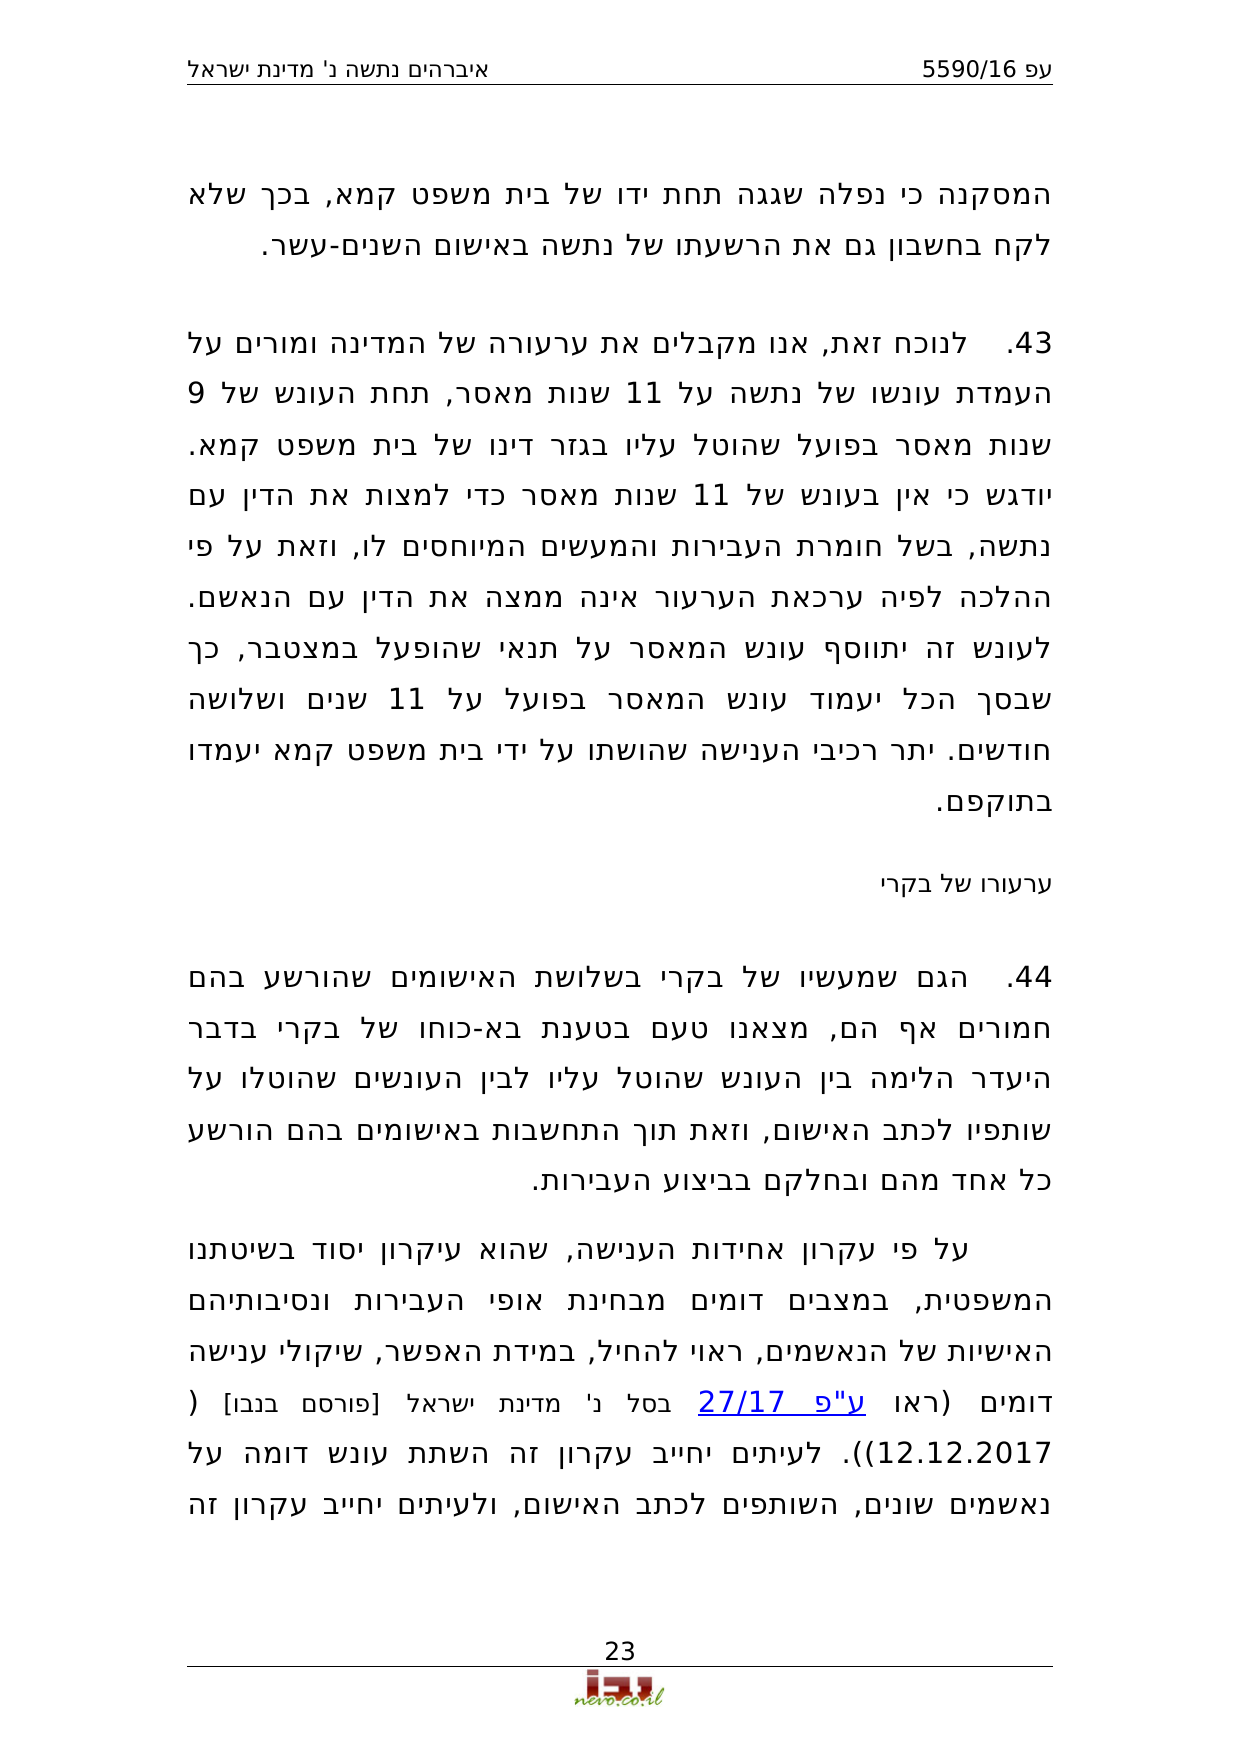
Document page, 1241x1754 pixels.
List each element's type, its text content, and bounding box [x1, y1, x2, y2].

picture [574, 1669, 666, 1707]
text 43. לנוכח זאת, אנו מקבלים את ערעורה של המדינה ומורים על העמדת עונשו של נתשה על 11 שנות מאסר, תחת העונש של 9 שנות מאסר בפועל שהוטל עליו בגזר דינו של בית משפט קמא. יודגש כי אין בעונש של 11 שנות מאסר כדי למצות את הדין עם נתשה, בשל חומרת העבירות והמעשים המיוחסים לו, וזאת על פי ההלכה לפיה ערכאת הערעור אינה ממצה את הדין עם הנאשם. לעונש זה יתווסף עונש המאסר על תנאי שהופעל במצטבר, כך שבסך הכל יעמוד עונש המאסר בפועל על 11 שנים ושלושה חודשים. יתר רכיבי הענישה שהושתו על ידי בית משפט קמא יעמדו בתוקפם. [187, 326, 1053, 818]
text 44. הגם שמעשיו של בקרי בשלושת האישומים שהורשע בהם חמורים אף הם, מצאנו טעם בטענת בא-כוחו של בקרי בדבר היעדר הלימה בין העונש שהוטל עליו לבין העונשים שהוטלו על שותפיו לכתב האישום, וזאת תוך התחשבות באישומים בהם הורשע כל אחד מהם ובחלקם בביצוע העבירות. [187, 960, 1053, 1198]
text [187, 1232, 1053, 1521]
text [187, 177, 1053, 262]
text ערעורו של בקרי [187, 869, 1053, 898]
